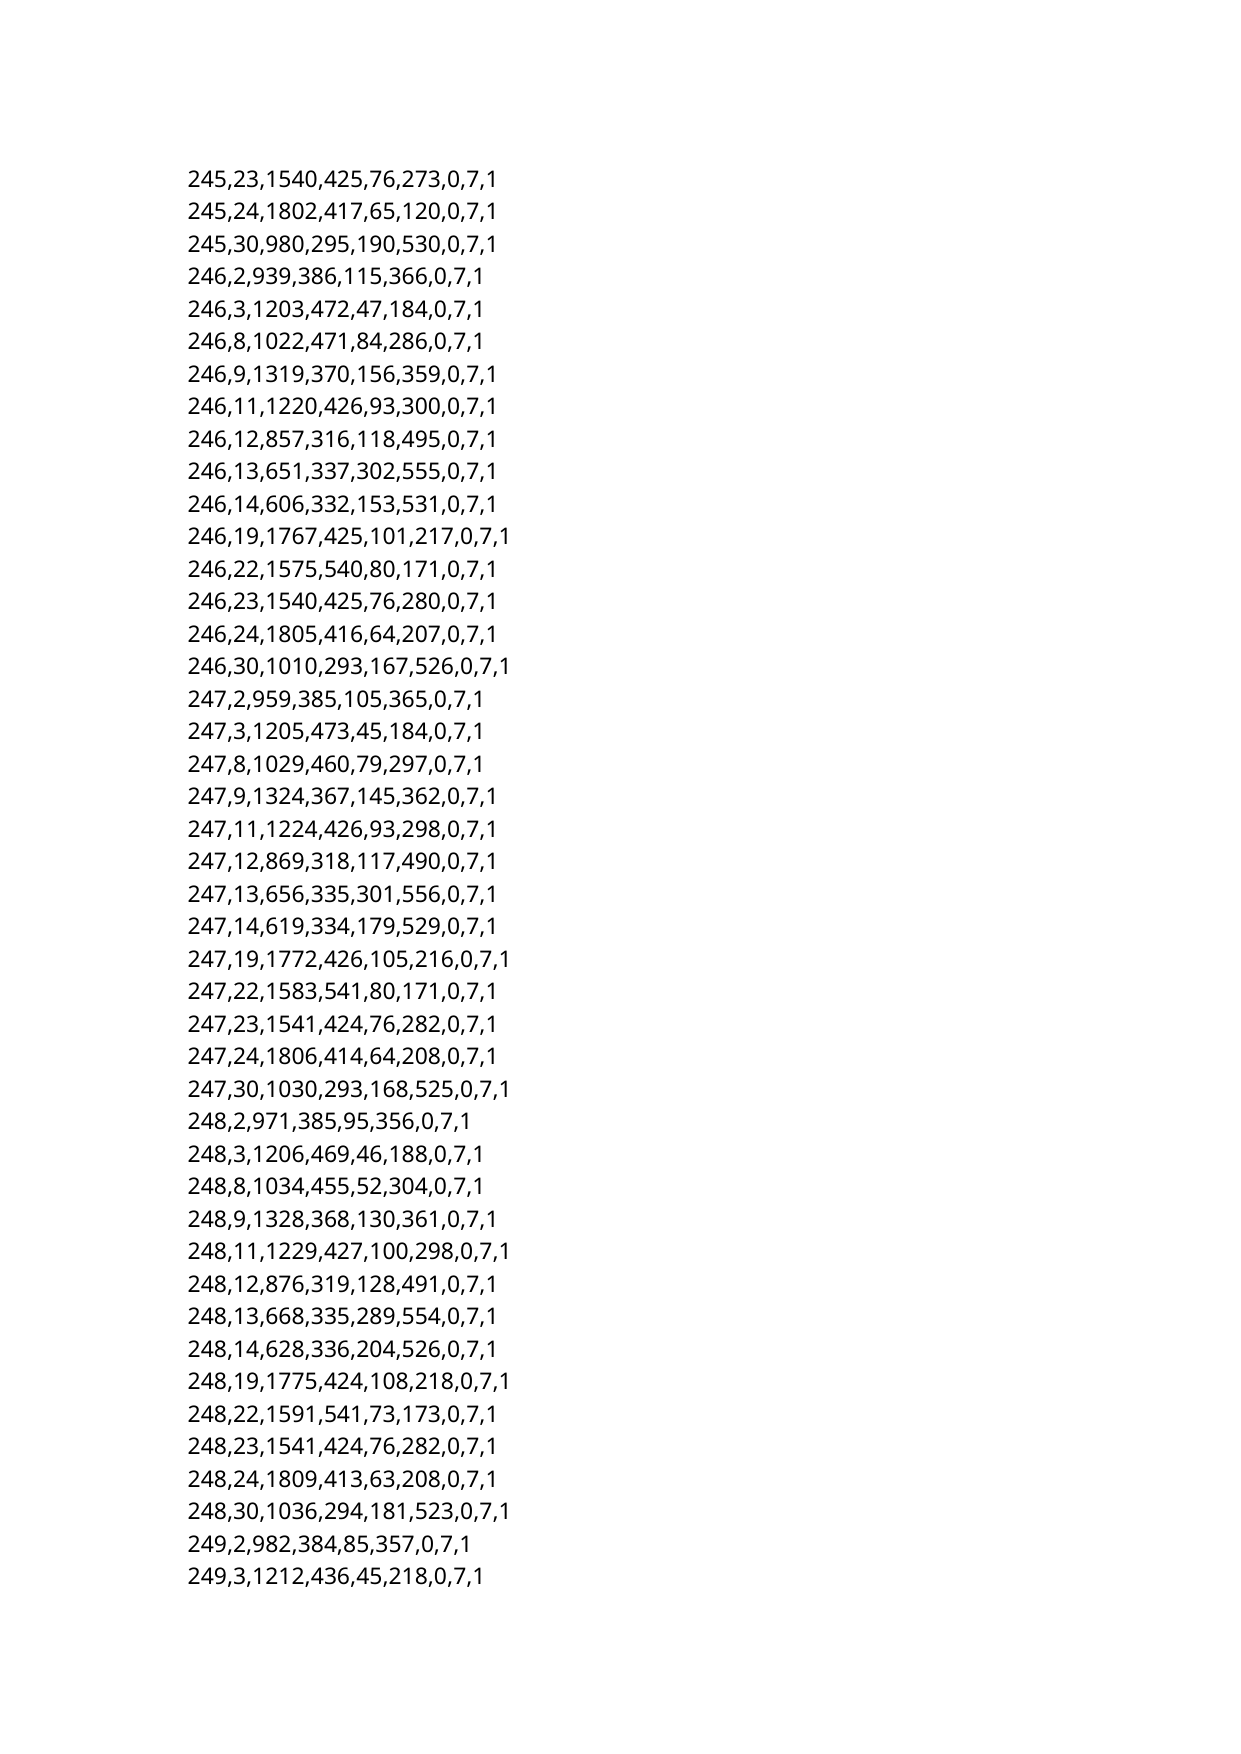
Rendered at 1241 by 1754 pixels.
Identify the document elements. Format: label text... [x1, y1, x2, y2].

text 247,8,1029,460,79,297,0,7,1 [187, 747, 1053, 779]
text 246,24,1805,416,64,207,0,7,1 [187, 617, 1053, 649]
text 245,30,980,295,190,530,0,7,1 [187, 227, 1053, 259]
text 246,3,1203,472,47,184,0,7,1 [187, 292, 1053, 324]
text 247,24,1806,414,64,208,0,7,1 [187, 1039, 1053, 1072]
text 246,30,1010,293,167,526,0,7,1 [187, 649, 1053, 682]
text 246,22,1575,540,80,171,0,7,1 [187, 552, 1053, 584]
text 246,19,1767,425,101,217,0,7,1 [187, 519, 1053, 552]
text 248,22,1591,541,73,173,0,7,1 [187, 1397, 1053, 1429]
text 246,8,1022,471,84,286,0,7,1 [187, 324, 1053, 357]
text 246,2,939,386,115,366,0,7,1 [187, 259, 1053, 292]
text 248,23,1541,424,76,282,0,7,1 [187, 1429, 1053, 1462]
text 245,24,1802,417,65,120,0,7,1 [187, 194, 1053, 227]
text 245,23,1540,425,76,273,0,7,1 [187, 162, 1053, 194]
text 247,30,1030,293,168,525,0,7,1 [187, 1072, 1053, 1104]
text 247,3,1205,473,45,184,0,7,1 [187, 714, 1053, 747]
text 248,24,1809,413,63,208,0,7,1 [187, 1462, 1053, 1494]
text 247,11,1224,426,93,298,0,7,1 [187, 812, 1053, 844]
text 248,30,1036,294,181,523,0,7,1 [187, 1494, 1053, 1527]
text 248,12,876,319,128,491,0,7,1 [187, 1267, 1053, 1299]
text 246,23,1540,425,76,280,0,7,1 [187, 584, 1053, 617]
text 247,19,1772,426,105,216,0,7,1 [187, 942, 1053, 974]
text 248,19,1775,424,108,218,0,7,1 [187, 1364, 1053, 1397]
text 246,11,1220,426,93,300,0,7,1 [187, 389, 1053, 422]
text 249,2,982,384,85,357,0,7,1 [187, 1527, 1053, 1559]
text 246,12,857,316,118,495,0,7,1 [187, 422, 1053, 454]
text 246,14,606,332,153,531,0,7,1 [187, 487, 1053, 519]
text 248,8,1034,455,52,304,0,7,1 [187, 1169, 1053, 1202]
text 248,2,971,385,95,356,0,7,1 [187, 1104, 1053, 1137]
text 247,12,869,318,117,490,0,7,1 [187, 844, 1053, 877]
text 248,14,628,336,204,526,0,7,1 [187, 1332, 1053, 1364]
text 246,9,1319,370,156,359,0,7,1 [187, 357, 1053, 389]
text 246,13,651,337,302,555,0,7,1 [187, 454, 1053, 487]
text 247,23,1541,424,76,282,0,7,1 [187, 1007, 1053, 1039]
text 249,3,1212,436,45,218,0,7,1 [187, 1559, 1053, 1592]
text 247,13,656,335,301,556,0,7,1 [187, 877, 1053, 909]
text 247,9,1324,367,145,362,0,7,1 [187, 779, 1053, 812]
text 248,13,668,335,289,554,0,7,1 [187, 1299, 1053, 1332]
text 248,9,1328,368,130,361,0,7,1 [187, 1202, 1053, 1234]
text 247,14,619,334,179,529,0,7,1 [187, 909, 1053, 942]
text 248,11,1229,427,100,298,0,7,1 [187, 1234, 1053, 1267]
text 248,3,1206,469,46,188,0,7,1 [187, 1137, 1053, 1169]
text 247,22,1583,541,80,171,0,7,1 [187, 974, 1053, 1007]
text 247,2,959,385,105,365,0,7,1 [187, 682, 1053, 714]
